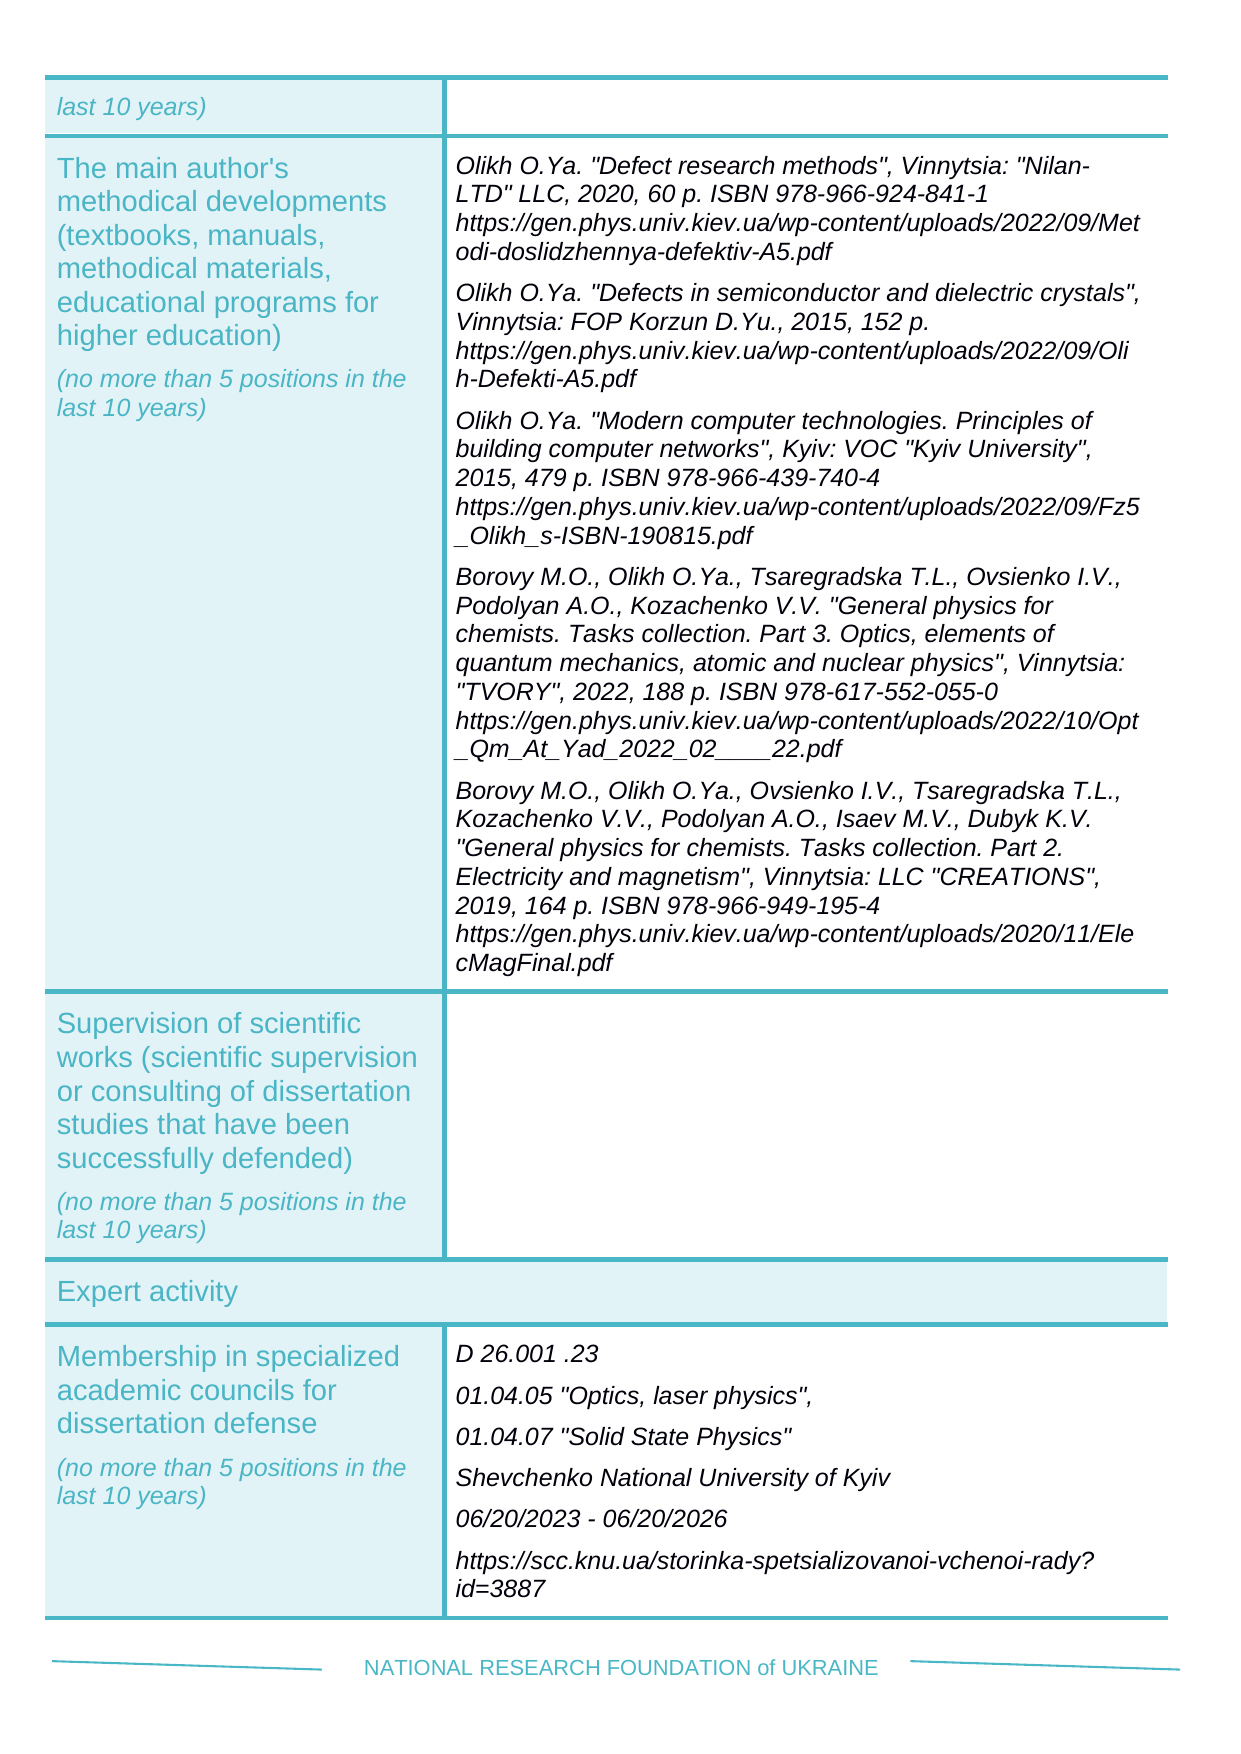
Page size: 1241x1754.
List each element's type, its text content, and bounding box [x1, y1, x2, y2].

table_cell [45, 80, 442, 133]
table_cell Supervision of scientific works (scientific supervision or consulting of dissertation studies that have been successfully defended) (no more than 5 positions in the last 10 years) [45, 994, 442, 1257]
table_cell D 26.001 .23 01.04.05 "Optics, laser physics", 01.04.07 "Solid State Physics" Shevchenko National University of Kyiv 06/20/2023 - 06/20/2026 https://scc.knu.ua/storinka-spetsializovanoi-vchenoi-rady?id=3887 [447, 1327, 1167, 1616]
table_cell Expert activity [45, 1262, 1167, 1322]
table_cell The main author's methodical developments (textbooks, manuals, methodical materials, educational programs for higher education) (no more than 5 positions in the last 10 years) [45, 138, 442, 989]
table_cell [447, 994, 1167, 1257]
table_cell [447, 80, 1167, 133]
table_cell Olikh O.Ya. "Defect research methods", Vinnytsia: "Nilan-LTD" LLC, 2020, 60 p. ISBN 978-966-924-841-1 https://gen.phys.univ.kiev.ua/wp-content/uploads/2022/09/Metodi-doslidzhennya-defektiv-A5.pdf Olikh O.Ya. "Defects in semiconductor and dielectric crystals", Vinnytsia: FOP Korzun D.Yu., 2015, 152 p. https://gen.phys.univ.kiev.ua/wp-content/uploads/2022/09/Olih-Defekti-A5.pdf Olikh O.Ya. "Modern computer technologies. Principles of building computer networks", Kyiv: VOC "Kyiv University", 2015, 479 p. ISBN 978-966-439-740-4 https://gen.phys.univ.kiev.ua/wp-content/uploads/2022/09/Fz5_Olikh_s-ISBN-190815.pdf Borovy M.O., Olikh O.Ya., Tsaregradska T.L., Ovsienko I.V., Podolyan A.O., Kozachenko V.V. "General physics for chemists. Tasks collection. Part 3. Optics, elements of quantum mechanics, atomic and nuclear physics", Vinnytsia: "TVORY", 2022, 188 p. ISBN 978-617-552-055-0 https://gen.phys.univ.kiev.ua/wp-content/uploads/2022/10/Opt_Qm_At_Yad_2022_02____22.pdf Borovy M.O., Olikh O.Ya., Ovsienko I.V., Tsaregradska T.L., Kozachenko V.V., Podolyan A.O., Isaev M.V., Dubyk K.V. "General physics for chemists. Tasks collection. Part 2. Electricity and magnetism", Vinnytsia: LLC "CREATIONS", 2019, 164 p. ISBN 978-966-949-195-4 https://gen.phys.univ.kiev.ua/wp-content/uploads/2020/11/ElecMagFinal.pdf [447, 138, 1167, 989]
table_cell Membership in specialized academic councils for dissertation defense (no more than 5 positions in the last 10 years) [45, 1327, 442, 1616]
